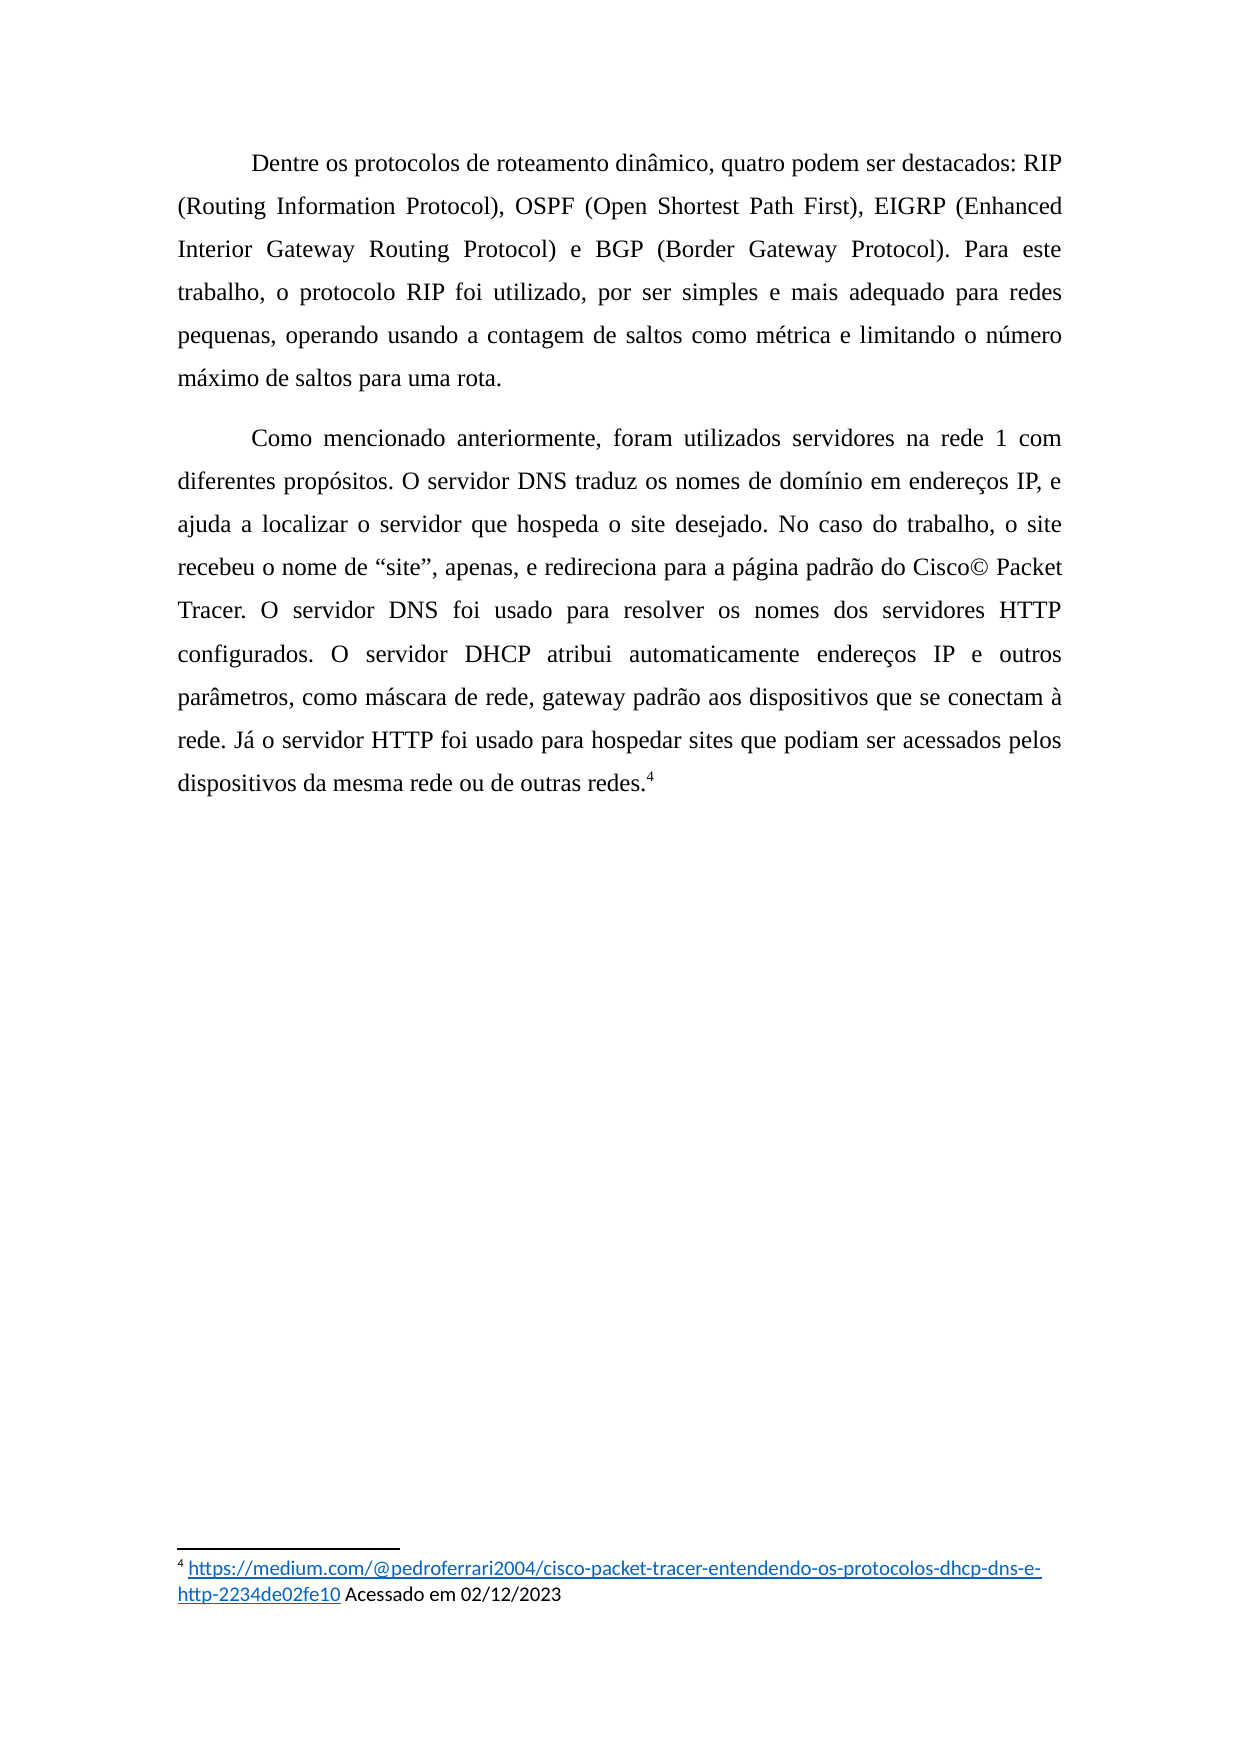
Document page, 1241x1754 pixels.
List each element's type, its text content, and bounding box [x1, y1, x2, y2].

text Como mencionado anteriormente, foram utilizados servidores na rede 1 com diferentes propósitos. O servidor DNS traduz os nomes de domínio em endereços IP, e ajuda a localizar o servidor que hospeda o site desejado. No caso do trabalho, o site recebeu o nome de “site”, apenas, e redireciona para a página padrão do Cisco© Packet Tracer. O servidor DNS foi usado para resolver os nomes dos servidores HTTP configurados. O servidor DHCP atribui automaticamente endereços IP e outros parâmetros, como máscara de rede, gateway padrão aos dispositivos que se conectam à rede. Já o servidor HTTP foi usado para hospedar sites que podiam ser acessados pelos dispositivos da mesma rede ou de outras redes. [177, 423, 1063, 797]
text Dentre os protocolos de roteamento dinâmico, quatro podem ser destacados: RIP (Routing Information Protocol), OSPF (Open Shortest Path First), EIGRP (Enhanced Interior Gateway Routing Protocol) e BGP (Border Gateway Protocol). Para este trabalho, o protocolo RIP foi utilizado, por ser simples e mais adequado para redes pequenas, operando usando a contagem de saltos como métrica e limitando o número máximo de saltos para uma rota. [177, 148, 1063, 392]
